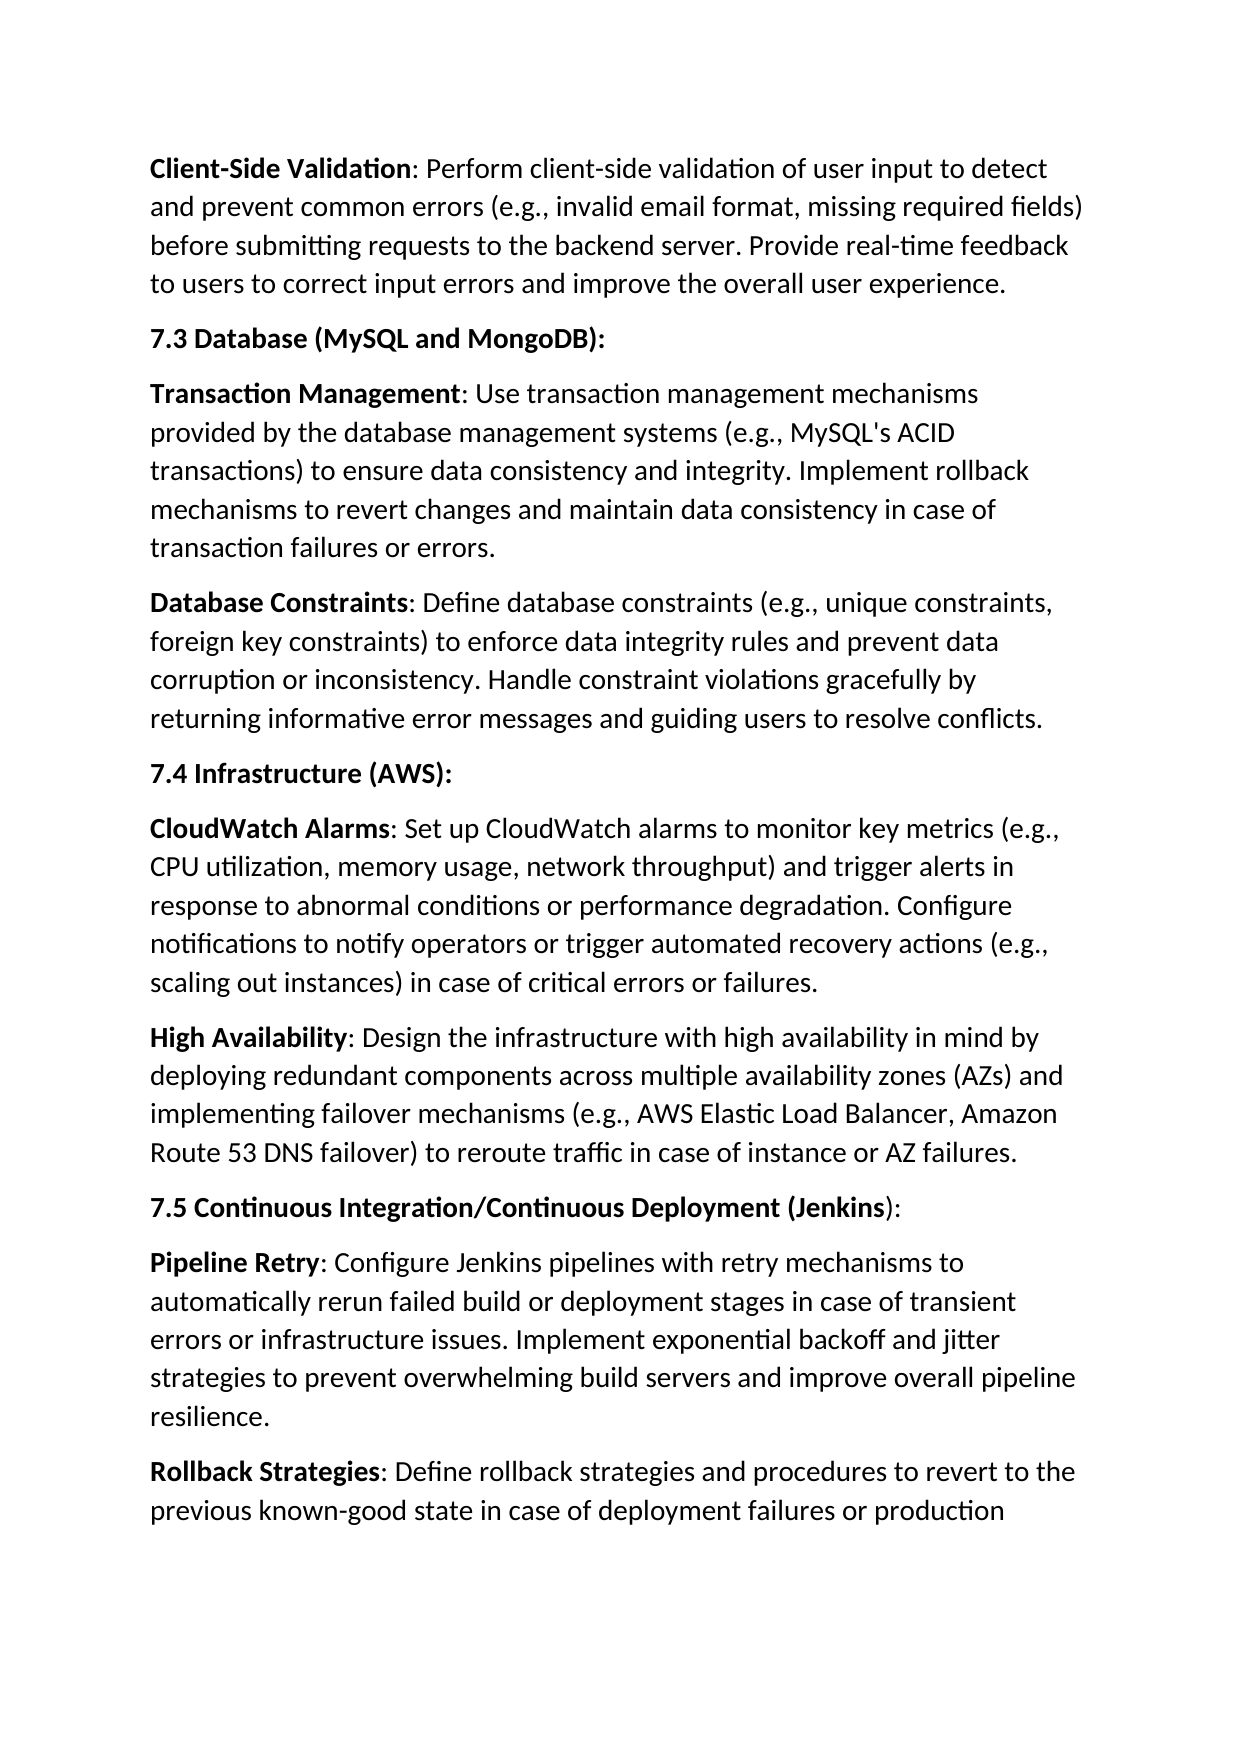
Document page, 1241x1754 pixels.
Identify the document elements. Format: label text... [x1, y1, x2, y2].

text 7.5 Continuous Integration/Continuous Deployment (Jenkins): [150, 1189, 1090, 1225]
text 7.3 Database (MySQL and MongoDB): [150, 320, 1090, 356]
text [150, 1453, 1090, 1527]
text Transaction Management: Use transaction management mechanisms provided by the database management systems (e.g., MySQL's ACID transactions) to ensure data consistency and integrity. Implement rollback mechanisms to revert changes and maintain data consistency in case of transaction failures or errors. [150, 376, 1090, 565]
text High Availability: Design the infrastructure with high availability in mind by deploying redundant components across multiple availability zones (AZs) and implementing failover mechanisms (e.g., AWS Elastic Load Balancer, Amazon Route 53 DNS failover) to reroute traffic in case of instance or AZ failures. [150, 1019, 1090, 1170]
text Client-Side Validation: Perform client-side validation of user input to detect and prevent common errors (e.g., invalid email format, missing required fields) before submitting requests to the backend server. Provide real-time feedback to users to correct input errors and improve the overall user experience. [150, 150, 1090, 301]
text Database Constraints: Define database constraints (e.g., unique constraints, foreign key constraints) to enforce data integrity rules and prevent data corruption or inconsistency. Handle constraint violations gracefully by returning informative error messages and guiding users to resolve conflicts. [150, 584, 1090, 735]
text Pipeline Retry: Configure Jenkins pipelines with retry mechanisms to automatically rerun failed build or deployment stages in case of transient errors or infrastructure issues. Implement exponential backoff and jitter strategies to prevent overwhelming build servers and improve overall pipeline resilience. [150, 1244, 1090, 1434]
text CloudWatch Alarms: Set up CloudWatch alarms to monitor key metrics (e.g., CPU utilization, memory usage, network throughput) and trigger alerts in response to abnormal conditions or performance degradation. Configure notifications to notify operators or trigger automated recovery actions (e.g., scaling out instances) in case of critical errors or failures. [150, 810, 1090, 999]
text 7.4 Infrastructure (AWS): [150, 755, 1090, 790]
